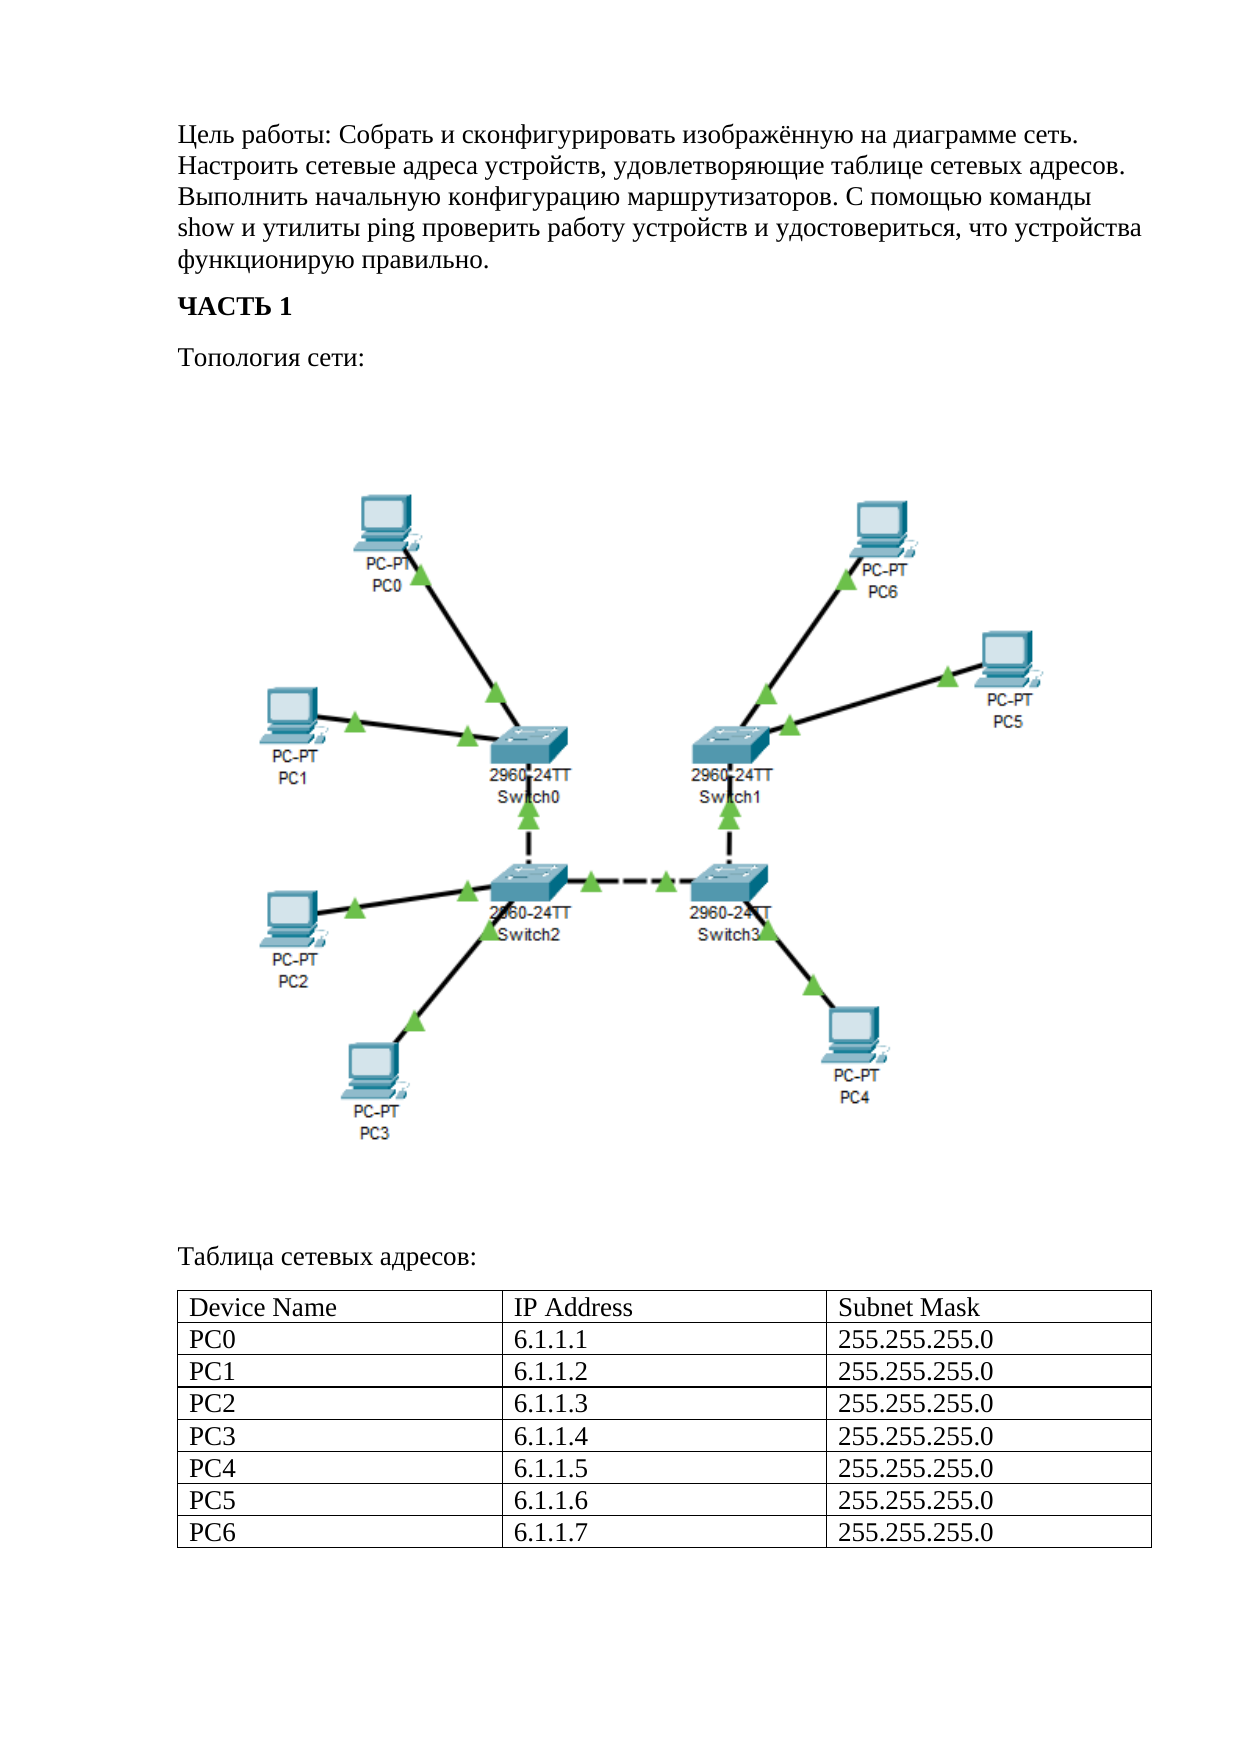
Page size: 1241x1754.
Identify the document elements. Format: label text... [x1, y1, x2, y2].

table_cell 255.255.255.0 [827, 1452, 1151, 1483]
table_cell PC5 [178, 1484, 502, 1515]
table_cell 255.255.255.0 [827, 1516, 1151, 1547]
table_cell 6.1.1.3 [503, 1388, 826, 1418]
table_cell 6.1.1.7 [503, 1516, 826, 1547]
table_cell 255.255.255.0 [827, 1323, 1151, 1354]
table_cell PC1 [178, 1355, 502, 1386]
table_cell 6.1.1.2 [503, 1355, 826, 1386]
table_cell 255.255.255.0 [827, 1355, 1151, 1386]
text Цель работы: Собрать и сконфигурировать изображённую на диаграмме сеть. Настроить сетевые адреса устройств, удовлетворяющие таблице сетевых адресов. Выполнить начальную конфигурацию маршрутизаторов. С помощью команды show и утилиты ping проверить работу устройств и удостовериться, что устройства функционирую правильно. [177, 118, 1152, 274]
table_cell 6.1.1.1 [503, 1323, 826, 1354]
table_cell 255.255.255.0 [827, 1420, 1151, 1451]
table_cell 255.255.255.0 [827, 1484, 1151, 1515]
table_cell 255.255.255.0 [827, 1388, 1151, 1418]
table_cell 6.1.1.4 [503, 1420, 826, 1451]
table_header Subnet Mask [827, 1291, 1151, 1322]
table_cell PC3 [178, 1420, 502, 1451]
table_cell PC4 [178, 1452, 502, 1483]
table_header IP Address [503, 1291, 826, 1322]
text Таблица сетевых адресов: [177, 1239, 1152, 1271]
text Топология сети: [177, 341, 1152, 372]
table_header Device Name [178, 1291, 502, 1322]
table_cell PC0 [178, 1323, 502, 1354]
text ЧАСТЬ 1 [177, 291, 1152, 322]
table_cell 6.1.1.6 [503, 1484, 826, 1515]
table_cell PC6 [178, 1516, 502, 1547]
picture [177, 391, 1067, 1221]
table_cell PC2 [178, 1388, 502, 1418]
table_cell 6.1.1.5 [503, 1452, 826, 1483]
